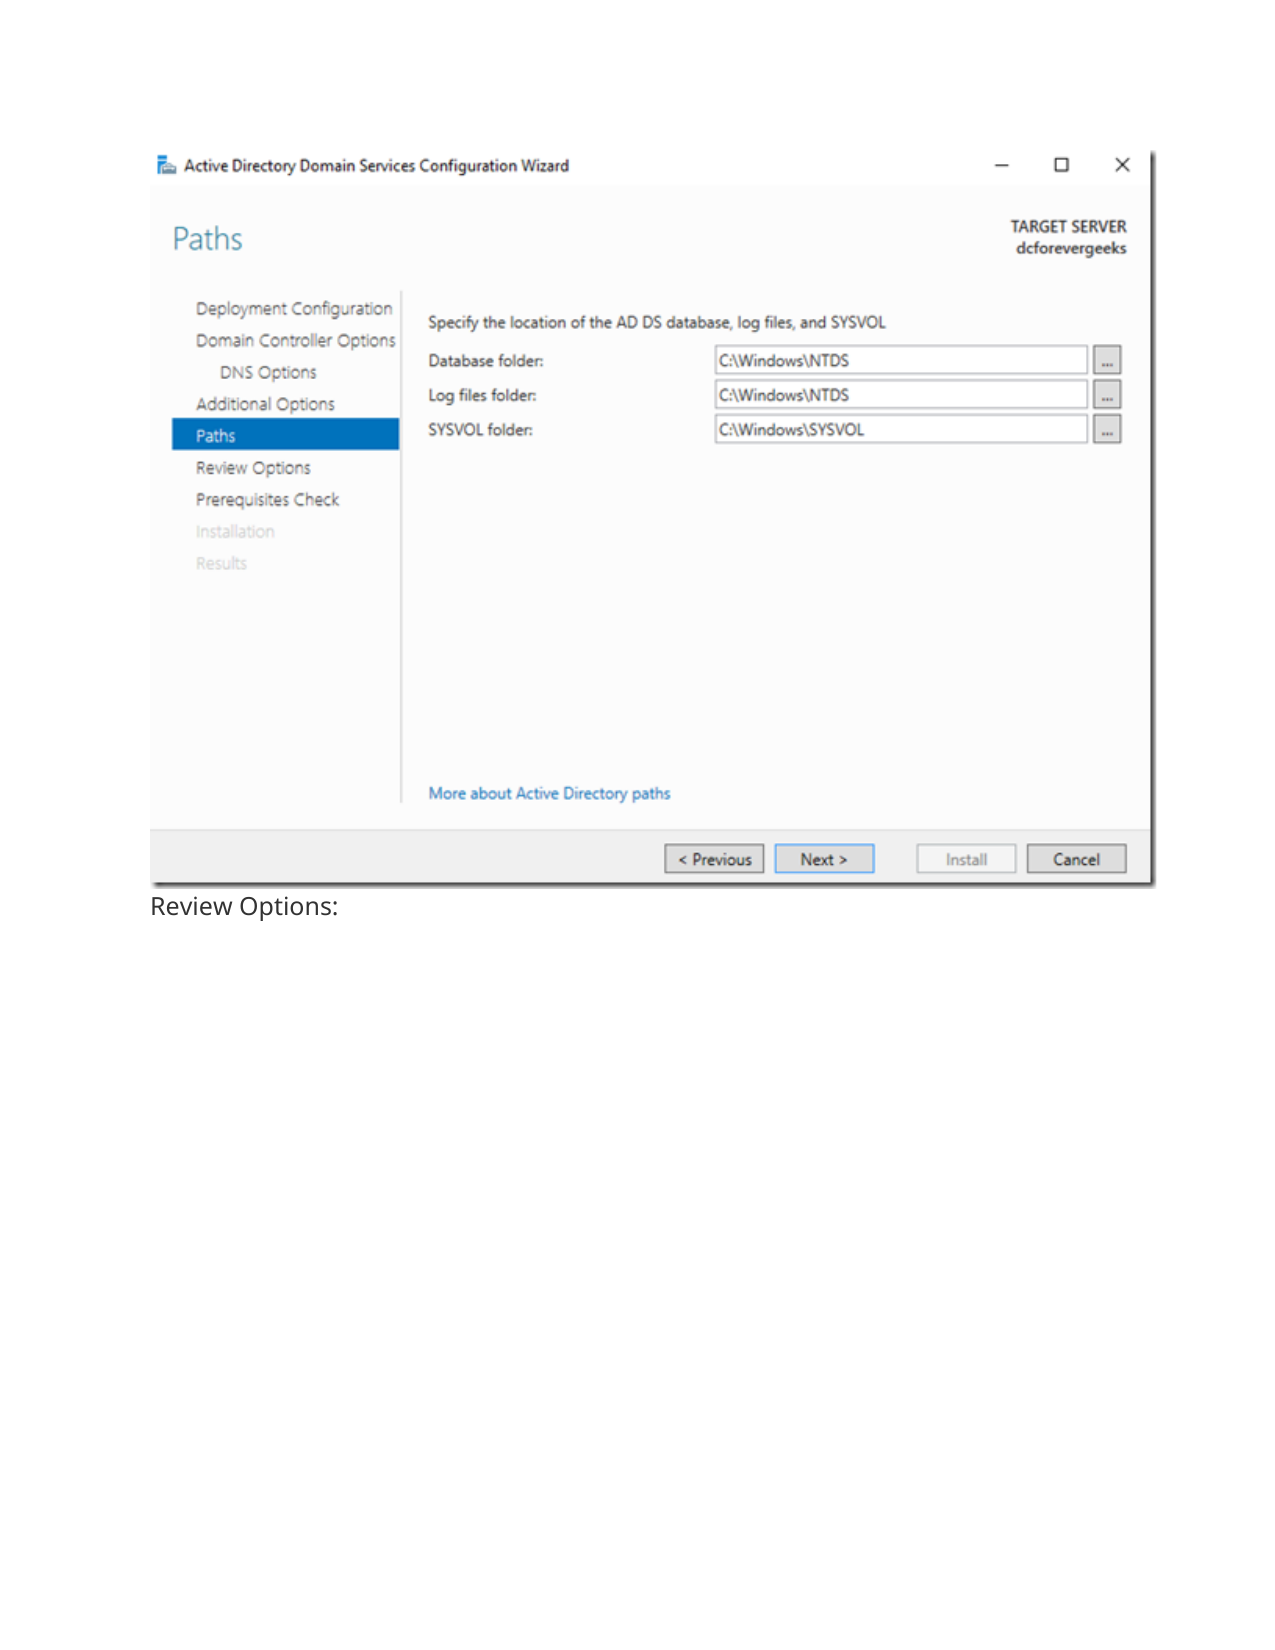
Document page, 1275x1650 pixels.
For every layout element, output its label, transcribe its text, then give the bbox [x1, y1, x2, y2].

picture [150, 150, 1157, 889]
text Review Options: [150, 889, 1125, 923]
